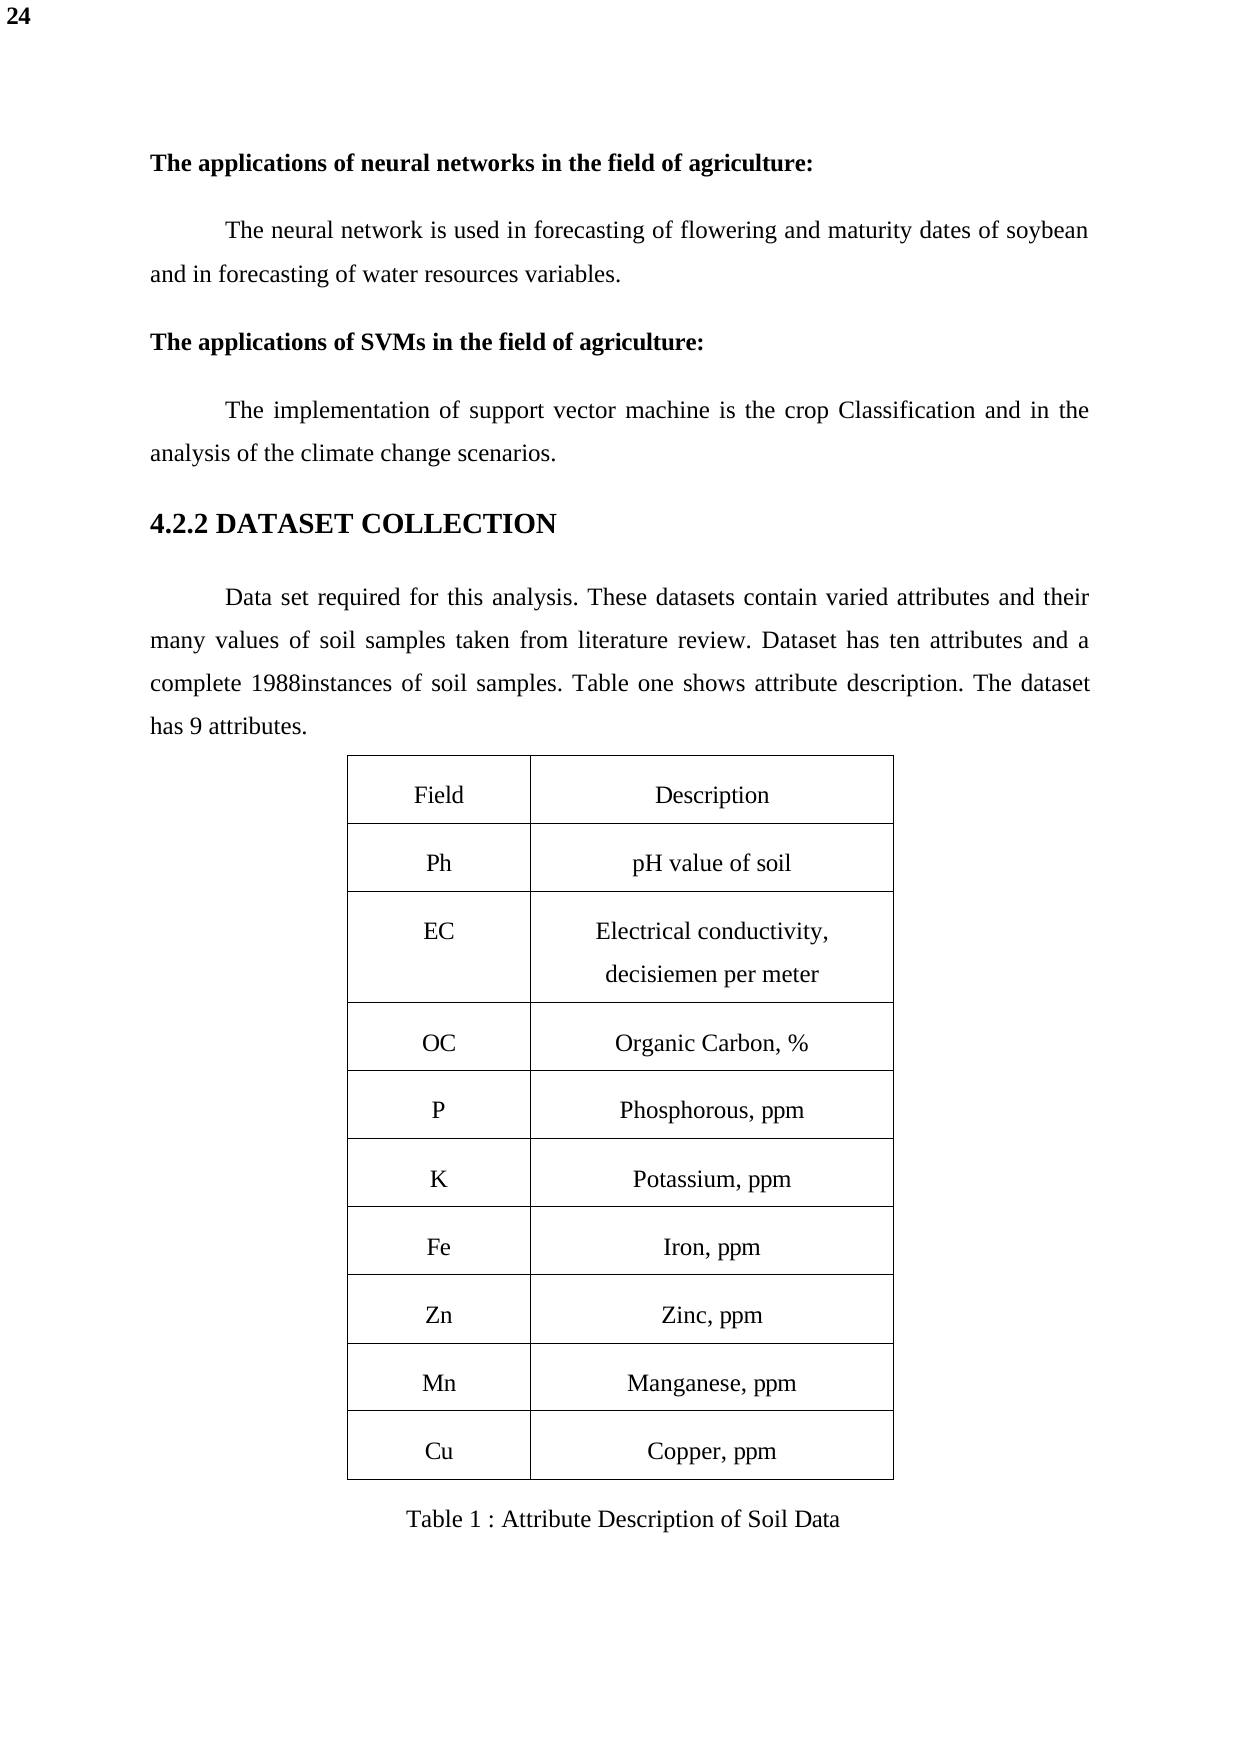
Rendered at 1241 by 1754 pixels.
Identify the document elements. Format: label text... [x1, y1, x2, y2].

text The implementation of support vector machine is the crop Classification and in the analysis of the climate change scenarios. [150, 395, 1090, 467]
table_cell Copper, ppm [531, 1411, 893, 1478]
table_cell Potassium, ppm [531, 1139, 893, 1206]
table_cell Manganese, ppm [531, 1344, 893, 1410]
text The neural network is used in forecasting of flowering and maturity dates of soybean and in forecasting of water resources variables. [150, 216, 1090, 287]
table_cell K [348, 1139, 530, 1206]
table_cell OC [348, 1003, 530, 1070]
table_cell Cu [348, 1411, 530, 1478]
table_cell Organic Carbon, % [531, 1003, 893, 1070]
table_cell Zinc, ppm [531, 1275, 893, 1342]
table_cell Ph [348, 824, 530, 891]
table_cell Fe [348, 1207, 530, 1274]
subtitle The applications of neural networks in the field of agriculture: [150, 148, 1138, 177]
table_cell Iron, ppm [531, 1207, 893, 1274]
text Data set required for this analysis. These datasets contain varied attributes and their many values of soil samples taken from literature review. Dataset has ten attributes and a complete 1988instances of soil samples. Table one shows attribute description. The dataset has 9 attributes. [150, 582, 1091, 740]
table_cell Phosphorous, ppm [531, 1071, 893, 1138]
subtitle The applications of SVMs in the field of agriculture: [150, 327, 1138, 356]
table_cell pH value of soil [531, 824, 893, 891]
text Table 1 : Attribute Description of Soil Data [108, 1504, 1138, 1533]
table_header Description [531, 756, 893, 823]
subtitle 4.2.2 DATASET COLLECTION [150, 507, 1138, 540]
table_cell P [348, 1071, 530, 1138]
table_cell Zn [348, 1275, 530, 1342]
table_cell Mn [348, 1344, 530, 1410]
table_cell EC [348, 892, 530, 1002]
table_cell Electrical conductivity, decisiemen per meter [531, 892, 893, 1002]
table_header Field [348, 756, 530, 823]
